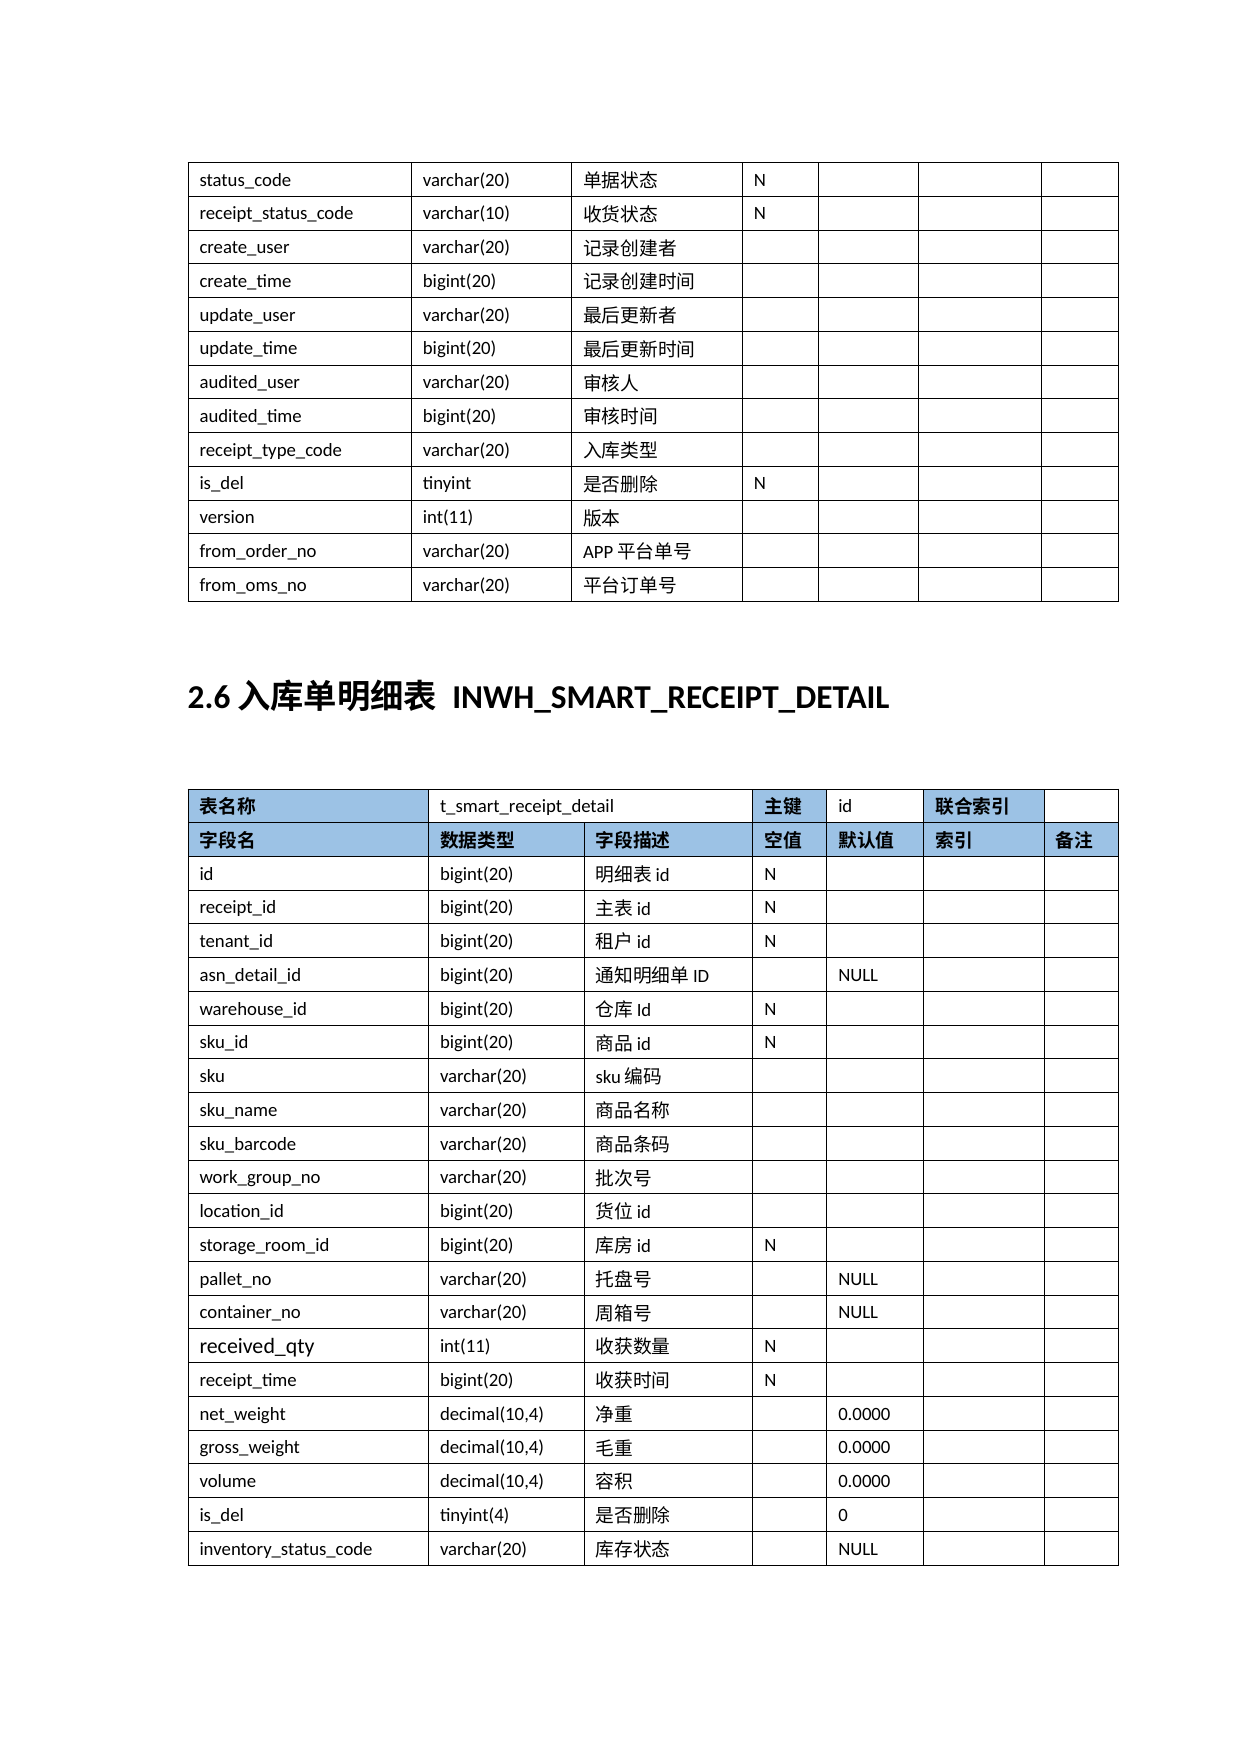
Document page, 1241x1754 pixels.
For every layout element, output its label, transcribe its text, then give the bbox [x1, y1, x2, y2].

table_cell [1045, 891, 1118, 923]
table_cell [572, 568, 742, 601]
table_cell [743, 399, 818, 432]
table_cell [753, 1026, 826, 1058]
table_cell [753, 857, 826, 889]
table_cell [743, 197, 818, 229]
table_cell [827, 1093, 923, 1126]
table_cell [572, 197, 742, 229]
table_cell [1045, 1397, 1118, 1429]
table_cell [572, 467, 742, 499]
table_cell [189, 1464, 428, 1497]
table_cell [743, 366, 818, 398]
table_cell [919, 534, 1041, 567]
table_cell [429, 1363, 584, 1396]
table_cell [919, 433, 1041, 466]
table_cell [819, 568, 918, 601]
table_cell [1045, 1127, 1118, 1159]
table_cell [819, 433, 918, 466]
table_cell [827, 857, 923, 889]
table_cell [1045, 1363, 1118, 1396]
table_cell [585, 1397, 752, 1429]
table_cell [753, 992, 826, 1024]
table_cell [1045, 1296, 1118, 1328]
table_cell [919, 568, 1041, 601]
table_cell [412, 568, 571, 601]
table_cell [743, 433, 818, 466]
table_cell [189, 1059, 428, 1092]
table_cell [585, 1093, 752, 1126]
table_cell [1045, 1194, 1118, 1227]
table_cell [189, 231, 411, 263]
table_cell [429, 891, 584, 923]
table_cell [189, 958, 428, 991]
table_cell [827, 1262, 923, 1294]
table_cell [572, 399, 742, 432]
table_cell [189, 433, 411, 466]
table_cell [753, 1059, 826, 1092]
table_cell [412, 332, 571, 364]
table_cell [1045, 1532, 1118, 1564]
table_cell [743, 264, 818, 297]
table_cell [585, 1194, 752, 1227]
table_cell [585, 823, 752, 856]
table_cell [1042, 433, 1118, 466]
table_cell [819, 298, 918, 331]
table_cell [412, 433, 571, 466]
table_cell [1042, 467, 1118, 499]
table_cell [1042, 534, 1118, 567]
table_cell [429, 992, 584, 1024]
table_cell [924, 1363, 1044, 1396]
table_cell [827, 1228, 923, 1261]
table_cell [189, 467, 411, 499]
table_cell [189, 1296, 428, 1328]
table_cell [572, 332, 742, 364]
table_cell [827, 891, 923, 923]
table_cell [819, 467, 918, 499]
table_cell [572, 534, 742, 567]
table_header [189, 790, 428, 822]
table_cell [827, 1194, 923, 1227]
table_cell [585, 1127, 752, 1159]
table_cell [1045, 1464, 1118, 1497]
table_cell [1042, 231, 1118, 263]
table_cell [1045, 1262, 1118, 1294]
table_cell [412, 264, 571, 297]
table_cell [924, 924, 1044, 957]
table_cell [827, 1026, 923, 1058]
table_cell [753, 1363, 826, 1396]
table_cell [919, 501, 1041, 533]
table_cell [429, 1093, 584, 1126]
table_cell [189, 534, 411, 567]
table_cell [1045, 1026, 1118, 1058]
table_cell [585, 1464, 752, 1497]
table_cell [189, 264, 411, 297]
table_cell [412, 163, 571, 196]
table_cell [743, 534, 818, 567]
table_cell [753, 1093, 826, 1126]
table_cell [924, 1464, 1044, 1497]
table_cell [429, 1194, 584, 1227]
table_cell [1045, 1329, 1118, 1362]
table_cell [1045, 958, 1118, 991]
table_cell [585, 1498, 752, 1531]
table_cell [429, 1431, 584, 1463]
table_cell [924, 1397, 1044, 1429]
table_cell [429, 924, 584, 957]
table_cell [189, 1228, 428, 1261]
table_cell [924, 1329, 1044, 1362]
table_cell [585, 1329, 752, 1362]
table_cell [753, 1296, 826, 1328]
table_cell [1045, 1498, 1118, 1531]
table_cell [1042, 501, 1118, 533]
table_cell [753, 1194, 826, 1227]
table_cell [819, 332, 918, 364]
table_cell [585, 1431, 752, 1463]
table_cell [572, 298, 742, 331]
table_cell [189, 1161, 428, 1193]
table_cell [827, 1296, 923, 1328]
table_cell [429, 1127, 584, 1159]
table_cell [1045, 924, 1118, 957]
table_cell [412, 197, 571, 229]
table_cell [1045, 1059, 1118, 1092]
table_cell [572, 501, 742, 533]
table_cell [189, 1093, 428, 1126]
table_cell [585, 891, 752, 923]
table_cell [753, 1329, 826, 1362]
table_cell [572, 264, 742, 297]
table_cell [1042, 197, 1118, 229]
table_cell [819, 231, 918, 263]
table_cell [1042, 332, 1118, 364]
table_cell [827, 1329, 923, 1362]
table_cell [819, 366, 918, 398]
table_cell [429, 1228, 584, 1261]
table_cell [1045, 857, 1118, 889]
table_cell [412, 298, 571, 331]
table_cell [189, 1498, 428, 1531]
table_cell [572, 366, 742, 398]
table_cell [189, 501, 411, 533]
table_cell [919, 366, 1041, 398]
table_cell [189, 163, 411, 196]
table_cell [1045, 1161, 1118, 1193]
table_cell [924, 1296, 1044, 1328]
subtitle 2.6入库单明细表 INWH_SMART_RECEIPT_DETAIL [187, 661, 1053, 726]
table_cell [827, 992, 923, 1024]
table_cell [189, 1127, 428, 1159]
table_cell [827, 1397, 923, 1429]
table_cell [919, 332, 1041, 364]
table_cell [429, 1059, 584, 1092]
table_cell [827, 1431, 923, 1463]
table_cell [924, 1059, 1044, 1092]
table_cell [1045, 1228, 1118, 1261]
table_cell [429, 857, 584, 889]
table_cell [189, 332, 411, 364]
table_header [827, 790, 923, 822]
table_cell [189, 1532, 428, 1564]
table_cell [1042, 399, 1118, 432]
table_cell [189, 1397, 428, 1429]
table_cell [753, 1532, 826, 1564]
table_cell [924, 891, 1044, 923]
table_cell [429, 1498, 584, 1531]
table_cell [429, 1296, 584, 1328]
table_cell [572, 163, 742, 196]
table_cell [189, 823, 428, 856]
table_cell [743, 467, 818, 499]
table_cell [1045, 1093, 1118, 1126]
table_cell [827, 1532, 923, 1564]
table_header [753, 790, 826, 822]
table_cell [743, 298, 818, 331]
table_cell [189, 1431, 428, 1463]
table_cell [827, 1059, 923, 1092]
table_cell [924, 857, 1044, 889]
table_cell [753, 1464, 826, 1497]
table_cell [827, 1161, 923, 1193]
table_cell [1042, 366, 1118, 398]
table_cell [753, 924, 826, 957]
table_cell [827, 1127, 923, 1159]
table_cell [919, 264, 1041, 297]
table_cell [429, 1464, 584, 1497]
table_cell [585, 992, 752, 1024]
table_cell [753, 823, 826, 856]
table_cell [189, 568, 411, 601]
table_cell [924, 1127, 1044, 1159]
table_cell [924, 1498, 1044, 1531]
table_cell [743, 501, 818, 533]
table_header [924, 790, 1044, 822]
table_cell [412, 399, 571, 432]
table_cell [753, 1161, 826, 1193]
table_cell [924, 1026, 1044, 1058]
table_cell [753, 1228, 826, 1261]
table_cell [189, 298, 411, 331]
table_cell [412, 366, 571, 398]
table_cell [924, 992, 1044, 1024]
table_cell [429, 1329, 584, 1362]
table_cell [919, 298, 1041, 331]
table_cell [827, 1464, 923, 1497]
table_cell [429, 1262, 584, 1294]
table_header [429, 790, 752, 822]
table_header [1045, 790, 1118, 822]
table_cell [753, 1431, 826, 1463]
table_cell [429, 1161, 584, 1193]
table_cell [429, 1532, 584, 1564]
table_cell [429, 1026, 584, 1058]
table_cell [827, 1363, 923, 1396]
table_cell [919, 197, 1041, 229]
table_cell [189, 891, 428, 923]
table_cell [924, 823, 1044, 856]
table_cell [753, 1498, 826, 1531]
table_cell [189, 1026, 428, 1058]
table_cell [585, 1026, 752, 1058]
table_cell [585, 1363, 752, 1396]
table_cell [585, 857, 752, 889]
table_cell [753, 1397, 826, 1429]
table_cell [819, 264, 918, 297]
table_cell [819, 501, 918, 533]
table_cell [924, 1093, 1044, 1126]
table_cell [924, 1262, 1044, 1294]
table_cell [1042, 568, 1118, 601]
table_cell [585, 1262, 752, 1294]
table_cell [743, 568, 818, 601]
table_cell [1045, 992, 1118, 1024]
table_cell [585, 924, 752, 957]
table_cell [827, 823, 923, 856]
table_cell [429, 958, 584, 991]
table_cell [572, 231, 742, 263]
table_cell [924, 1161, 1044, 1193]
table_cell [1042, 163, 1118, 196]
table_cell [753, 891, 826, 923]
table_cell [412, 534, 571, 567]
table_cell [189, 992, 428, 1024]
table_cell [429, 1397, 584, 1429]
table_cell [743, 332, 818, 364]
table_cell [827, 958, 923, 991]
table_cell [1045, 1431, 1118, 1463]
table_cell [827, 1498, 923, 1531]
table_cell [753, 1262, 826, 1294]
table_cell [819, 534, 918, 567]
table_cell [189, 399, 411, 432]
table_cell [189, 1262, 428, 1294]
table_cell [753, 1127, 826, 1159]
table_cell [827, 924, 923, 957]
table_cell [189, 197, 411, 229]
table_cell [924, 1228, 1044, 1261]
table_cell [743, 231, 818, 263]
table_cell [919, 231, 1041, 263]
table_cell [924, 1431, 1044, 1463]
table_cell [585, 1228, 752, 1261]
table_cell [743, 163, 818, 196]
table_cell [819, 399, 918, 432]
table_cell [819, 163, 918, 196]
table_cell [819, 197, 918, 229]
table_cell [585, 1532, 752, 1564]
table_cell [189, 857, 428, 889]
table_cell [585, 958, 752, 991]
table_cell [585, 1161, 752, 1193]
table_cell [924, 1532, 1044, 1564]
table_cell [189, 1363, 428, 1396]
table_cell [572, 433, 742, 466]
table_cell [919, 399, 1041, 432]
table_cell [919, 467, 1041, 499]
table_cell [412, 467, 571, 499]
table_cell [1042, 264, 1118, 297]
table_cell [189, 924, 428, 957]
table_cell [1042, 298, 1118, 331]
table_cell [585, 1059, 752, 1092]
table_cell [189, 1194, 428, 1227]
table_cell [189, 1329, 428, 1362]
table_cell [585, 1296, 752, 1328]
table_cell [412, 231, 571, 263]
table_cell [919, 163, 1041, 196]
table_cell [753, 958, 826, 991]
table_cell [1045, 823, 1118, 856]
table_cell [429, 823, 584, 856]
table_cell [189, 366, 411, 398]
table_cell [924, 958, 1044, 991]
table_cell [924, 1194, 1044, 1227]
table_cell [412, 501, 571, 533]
